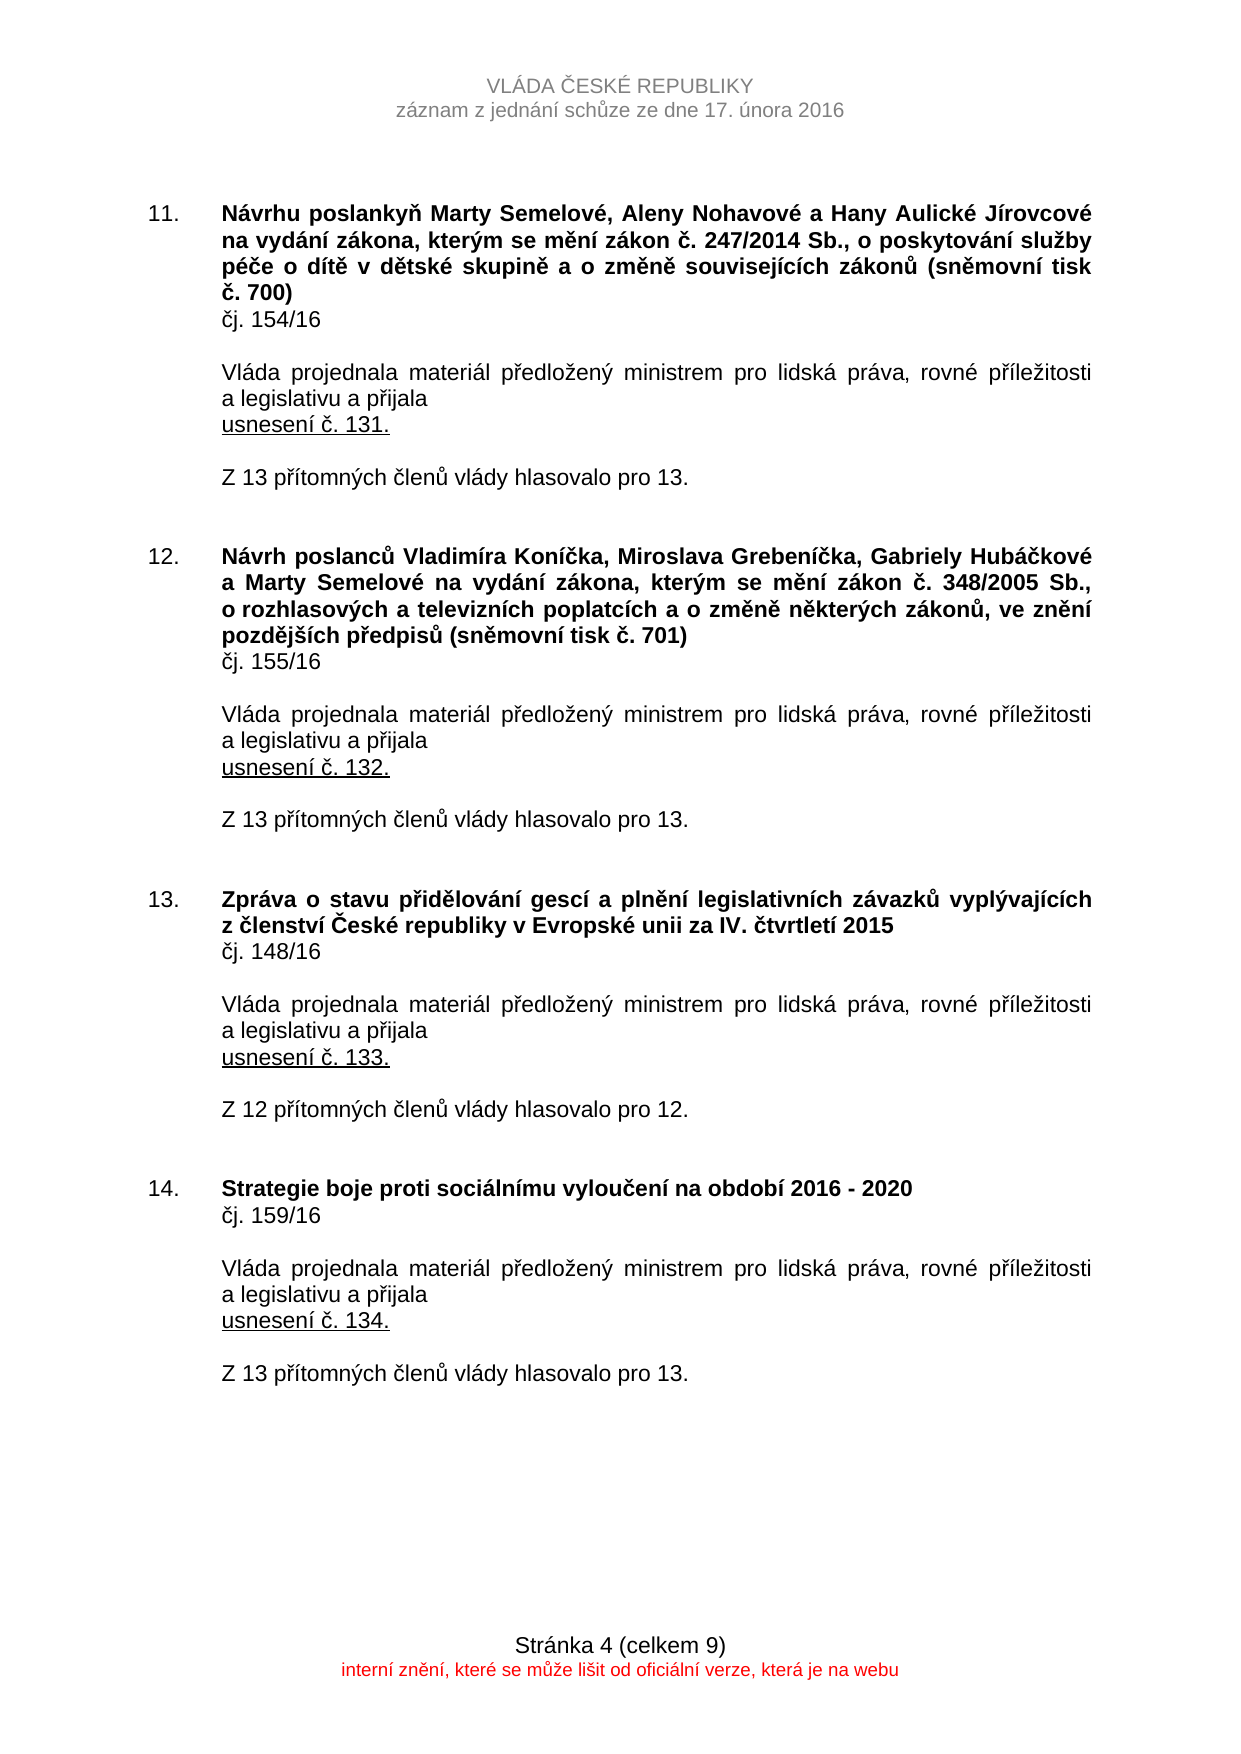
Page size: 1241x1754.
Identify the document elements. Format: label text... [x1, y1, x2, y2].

text Z 13 přítomných členů vlády hlasovalo pro 13. [148, 464, 1093, 490]
text čj. 159/16 [148, 1202, 1093, 1228]
text Vláda projednala materiál předložený ministrem pro lidská práva‚ rovné příležitosti a legislativu a přijala [148, 1254, 1093, 1307]
text 14. Strategie boje proti sociálnímu vyloučení na období 2016 - 2020 [148, 1175, 1093, 1202]
text Vláda projednala materiál předložený ministrem pro lidská práva‚ rovné příležitosti a legislativu a přijala [148, 991, 1093, 1044]
text Z 13 přítomných členů vlády hlasovalo pro 13. [148, 806, 1093, 833]
text čj. 155/16 [148, 648, 1093, 675]
text 12. Návrh poslanců Vladimíra Koníčka, Miroslava Grebeníčka, Gabriely Hubáčkové a Marty Semelové na vydání zákona, kterým se mění zákon č. 348/2005 Sb., o rozhlasových a televizních poplatcích a o změně některých zákonů, ve znění pozdějších předpisů (sněmovní tisk č. 701) [148, 543, 1093, 648]
text čj. 148/16 [148, 938, 1093, 964]
text usnesení č. 132. [148, 754, 1093, 780]
text 13. Zpráva o stavu přidělování gescí a plnění legislativních závazků vyplývajících z členství České republiky v Evropské unii za IV. čtvrtletí 2015 [148, 886, 1093, 938]
text Z 12 přítomných členů vlády hlasovalo pro 12. [148, 1096, 1093, 1123]
text usnesení č. 134. [148, 1307, 1093, 1333]
text 11. Návrhu poslankyň Marty Semelové, Aleny Nohavové a Hany Aulické Jírovcové na vydání zákona, kterým se mění zákon č. 247/2014 Sb., o poskytování služby péče o dítě v dětské skupině a o změně souvisejících zákonů (sněmovní tisk č. 700) [148, 200, 1093, 306]
text usnesení č. 133. [148, 1044, 1093, 1070]
text Vláda projednala materiál předložený ministrem pro lidská práva‚ rovné příležitosti a legislativu a přijala [148, 701, 1093, 754]
text Z 13 přítomných členů vlády hlasovalo pro 13. [148, 1360, 1093, 1386]
text usnesení č. 131. [148, 411, 1093, 437]
text čj. 154/16 [148, 306, 1093, 332]
text Vláda projednala materiál předložený ministrem pro lidská práva‚ rovné příležitosti a legislativu a přijala [148, 358, 1093, 411]
